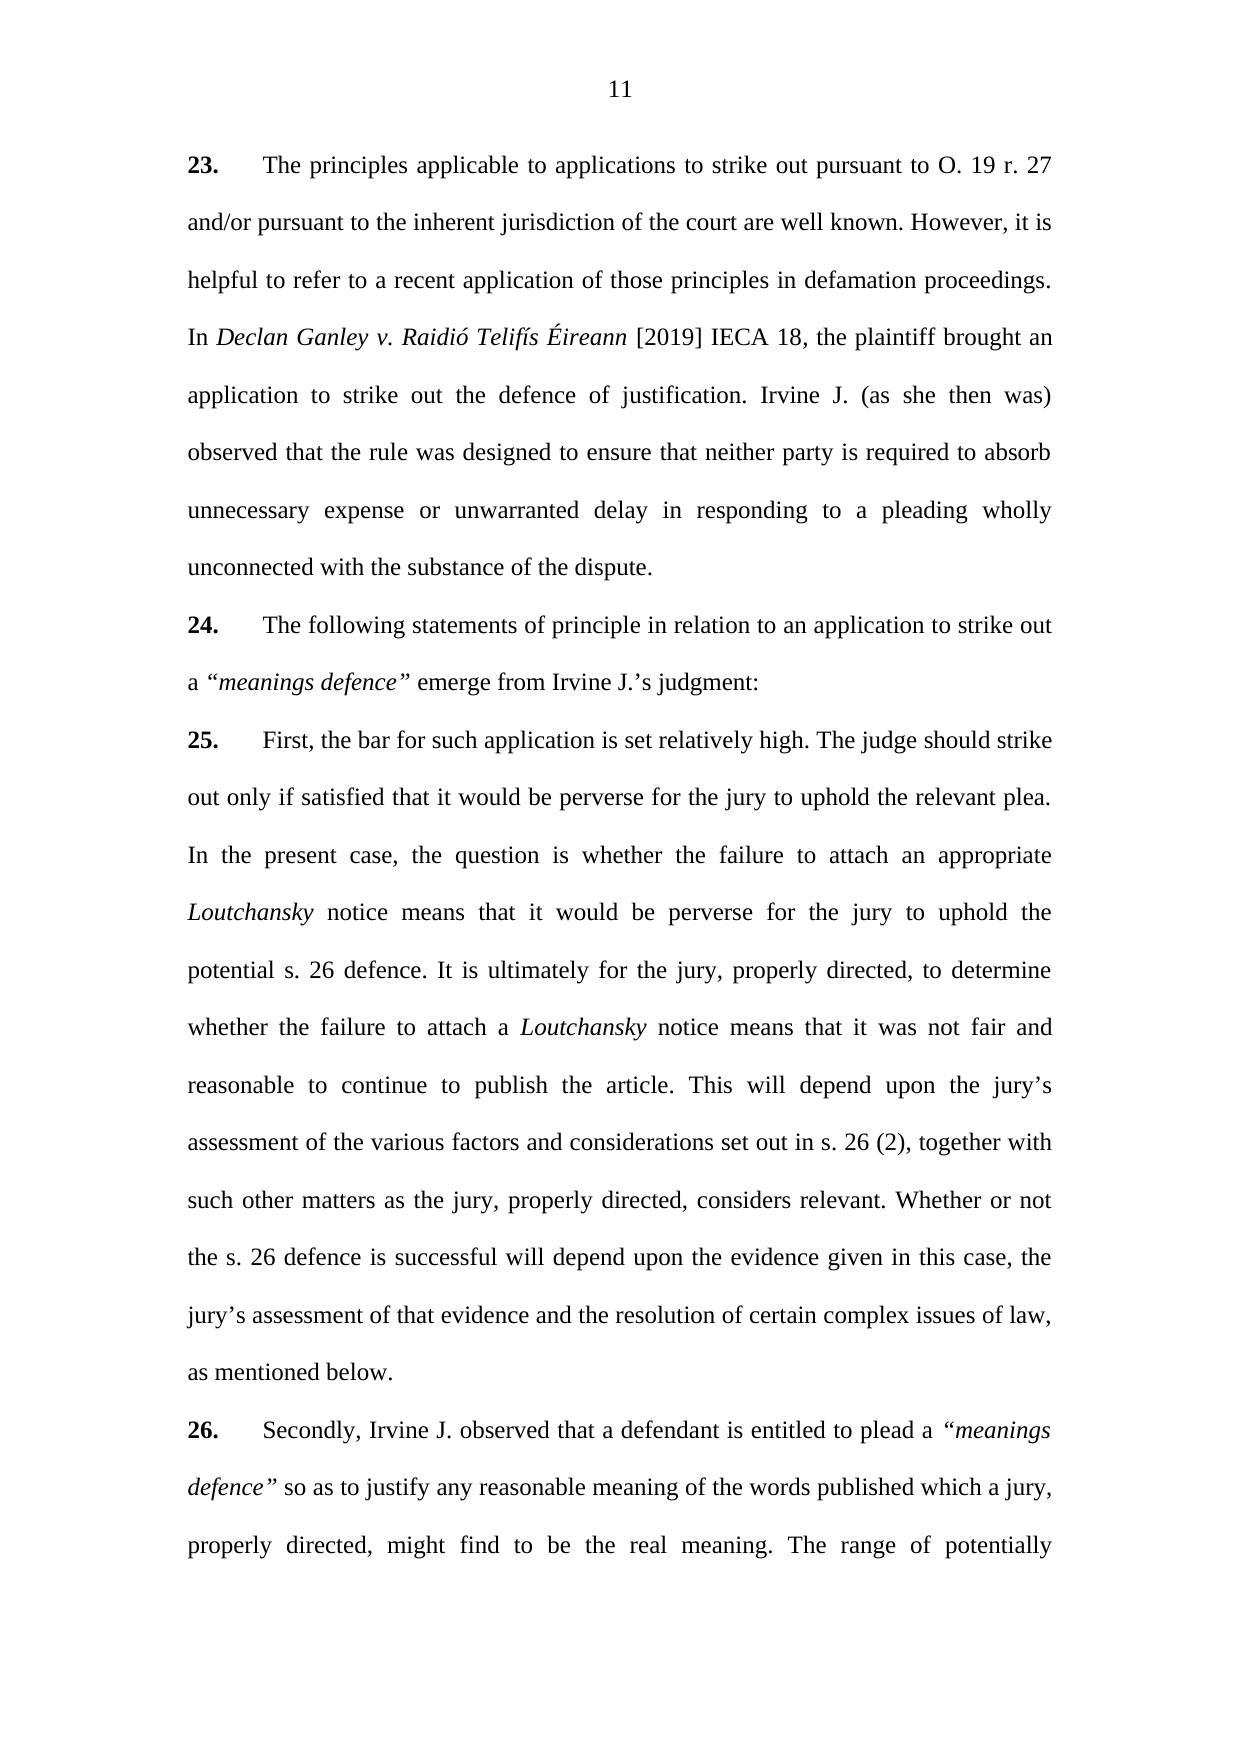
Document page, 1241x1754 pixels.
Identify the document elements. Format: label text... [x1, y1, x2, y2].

list The following statements of principle in relation to an application to strike out a “meanings defence” emerge from Irvine J.’s judgment: [187, 610, 1053, 696]
list First, the bar for such application is set relatively high. The judge should strike out only if satisfied that it would be perverse for the jury to uphold the relevant plea. In the present case, the question is whether the failure to attach an appropriate Loutchansky notice means that it would be perverse for the jury to uphold the potential s. 26 defence. It is ultimately for the jury, properly directed, to determine whether the failure to attach a Loutchansky notice means that it was not fair and reasonable to continue to publish the article. This will depend upon the jury’s assessment of the various factors and considerations set out in s. 26 (2), together with such other matters as the jury, properly directed, considers relevant. Whether or not the s. 26 defence is successful will depend upon the evidence given in this case, the jury’s assessment of that evidence and the resolution of certain complex issues of law, as mentioned below. [187, 725, 1053, 1386]
list The principles applicable to applications to strike out pursuant to O. 19 r. 27 and/or pursuant to the inherent jurisdiction of the court are well known. However, it is helpful to refer to a recent application of those principles in defamation proceedings. In Declan Ganley v. Raidió Telifís Éireann [2019] IECA 18, the plaintiff brought an application to strike out the defence of justification. Irvine J. (as she then was) observed that the rule was designed to ensure that neither party is required to absorb unnecessary expense or unwarranted delay in responding to a pleading wholly unconnected with the substance of the dispute. [187, 150, 1053, 581]
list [187, 1415, 1053, 1559]
